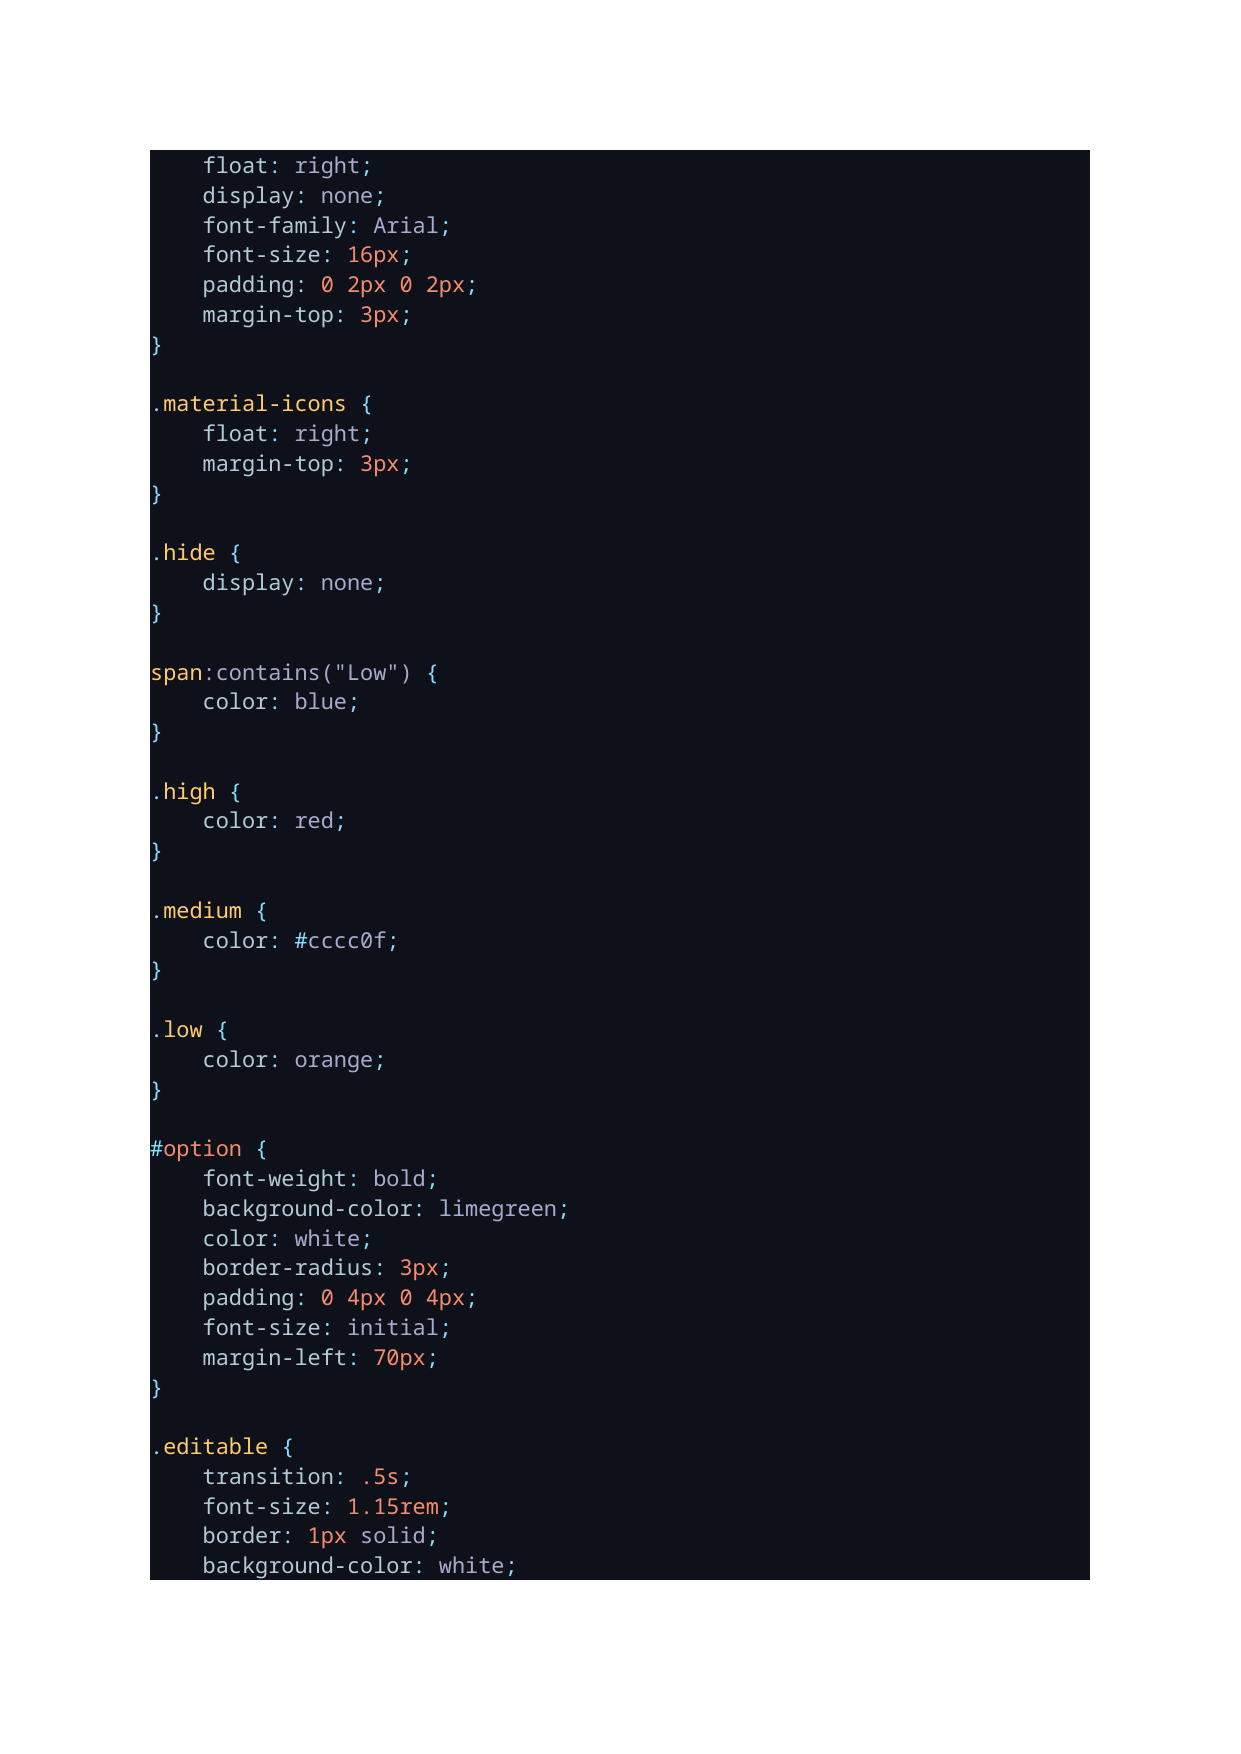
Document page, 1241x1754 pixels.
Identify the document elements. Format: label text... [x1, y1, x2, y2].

text color: orange; [150, 1044, 1090, 1073]
text .hide { [150, 537, 1090, 567]
text padding: 0 2px 0 2px; [150, 269, 1090, 299]
text color: #cccc0f; [150, 924, 1090, 954]
text } [150, 329, 1090, 358]
text margin-top: 3px; [150, 299, 1090, 329]
text font-size: initial; [150, 1312, 1090, 1342]
text } [150, 597, 1090, 627]
text font-family: Arial; [150, 209, 1090, 239]
text float: right; [150, 418, 1090, 448]
text border: 1px solid; [150, 1520, 1090, 1550]
text padding: 0 4px 0 4px; [150, 1282, 1090, 1312]
text font-size: 16px; [150, 239, 1090, 269]
text float: right; [150, 150, 1090, 180]
text color: blue; [150, 686, 1090, 716]
text margin-left: 70px; [150, 1342, 1090, 1371]
text .material-icons { [150, 388, 1090, 418]
text color: white; [150, 1222, 1090, 1252]
text } [150, 716, 1090, 746]
text .high { [150, 776, 1090, 805]
text display: none; [150, 567, 1090, 597]
text span:contains("Low") { [150, 656, 1090, 686]
text } [150, 954, 1090, 984]
text } [150, 1371, 1090, 1401]
text margin-top: 3px; [150, 448, 1090, 478]
text background-color: white; [150, 1550, 1090, 1580]
text background-color: limegreen; [150, 1193, 1090, 1222]
text .low { [150, 1014, 1090, 1044]
text #option { [150, 1133, 1090, 1163]
text color: red; [150, 805, 1090, 835]
text .editable { [150, 1431, 1090, 1461]
text display: none; [150, 180, 1090, 209]
text } [150, 478, 1090, 507]
text transition: .5s; [150, 1461, 1090, 1491]
text border-radius: 3px; [150, 1252, 1090, 1282]
text } [150, 835, 1090, 865]
text .medium { [150, 895, 1090, 924]
text } [150, 1073, 1090, 1103]
text font-size: 1.15rem; [150, 1491, 1090, 1520]
text font-weight: bold; [150, 1163, 1090, 1193]
